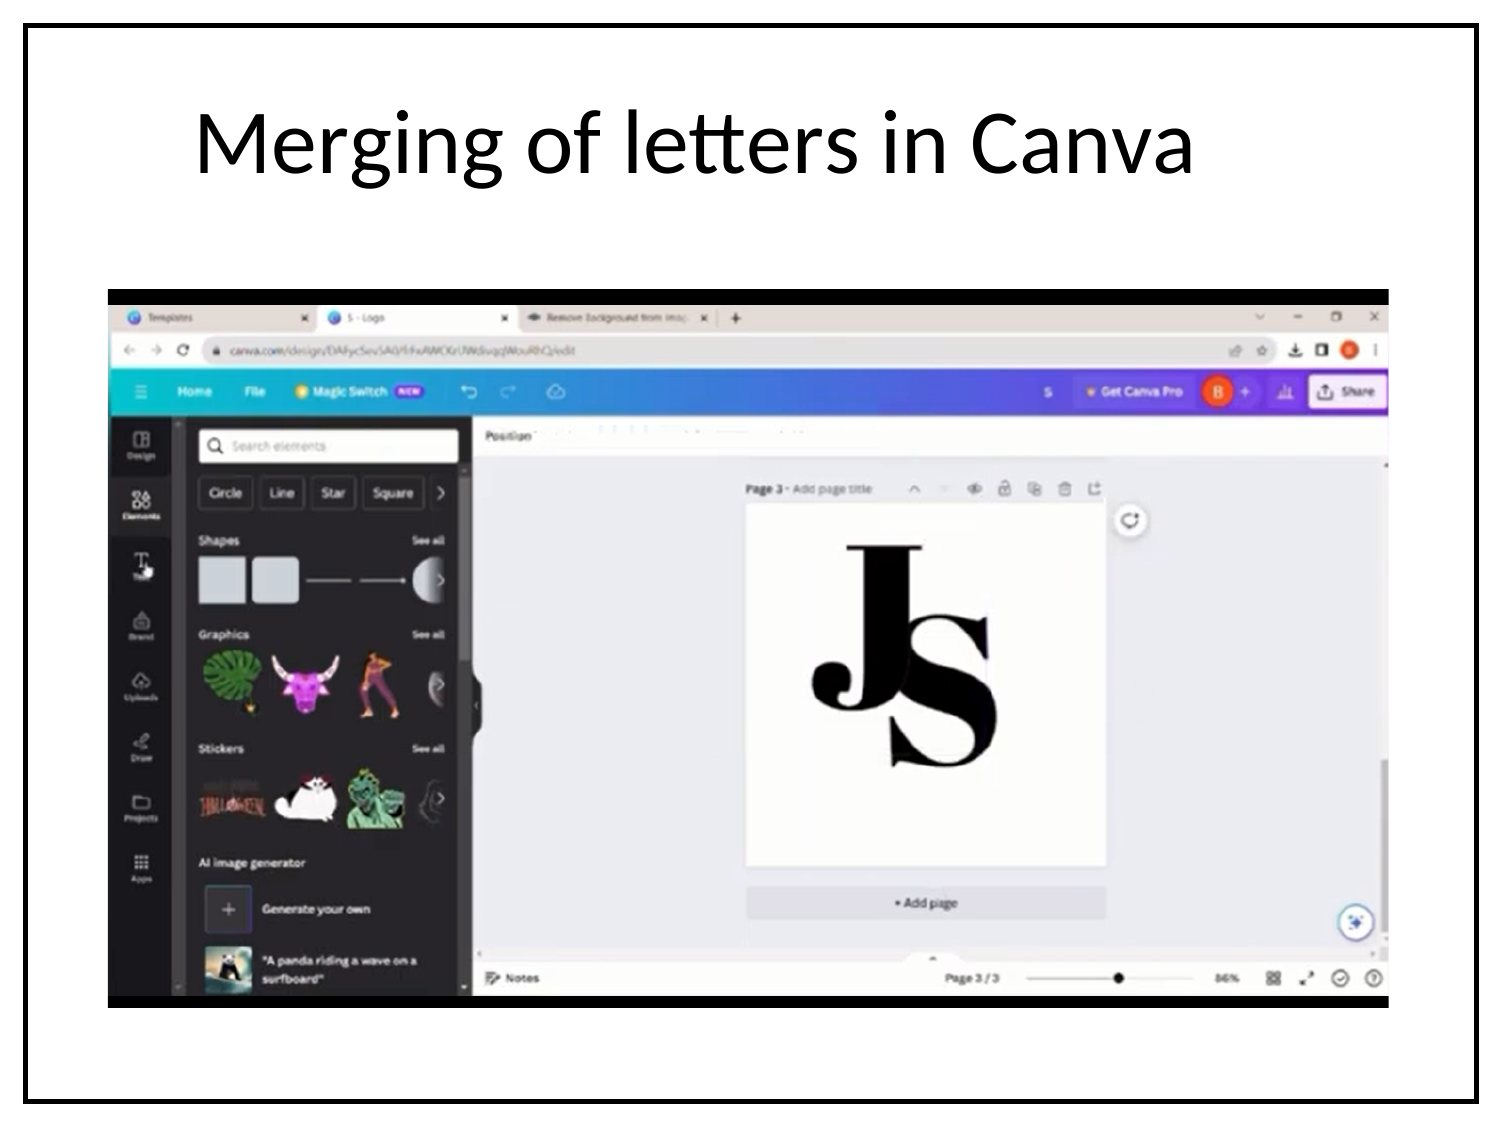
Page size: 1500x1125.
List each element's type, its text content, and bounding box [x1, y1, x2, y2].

text Merging of letters in Canva [193, 92, 1435, 194]
picture [107, 289, 1388, 1007]
